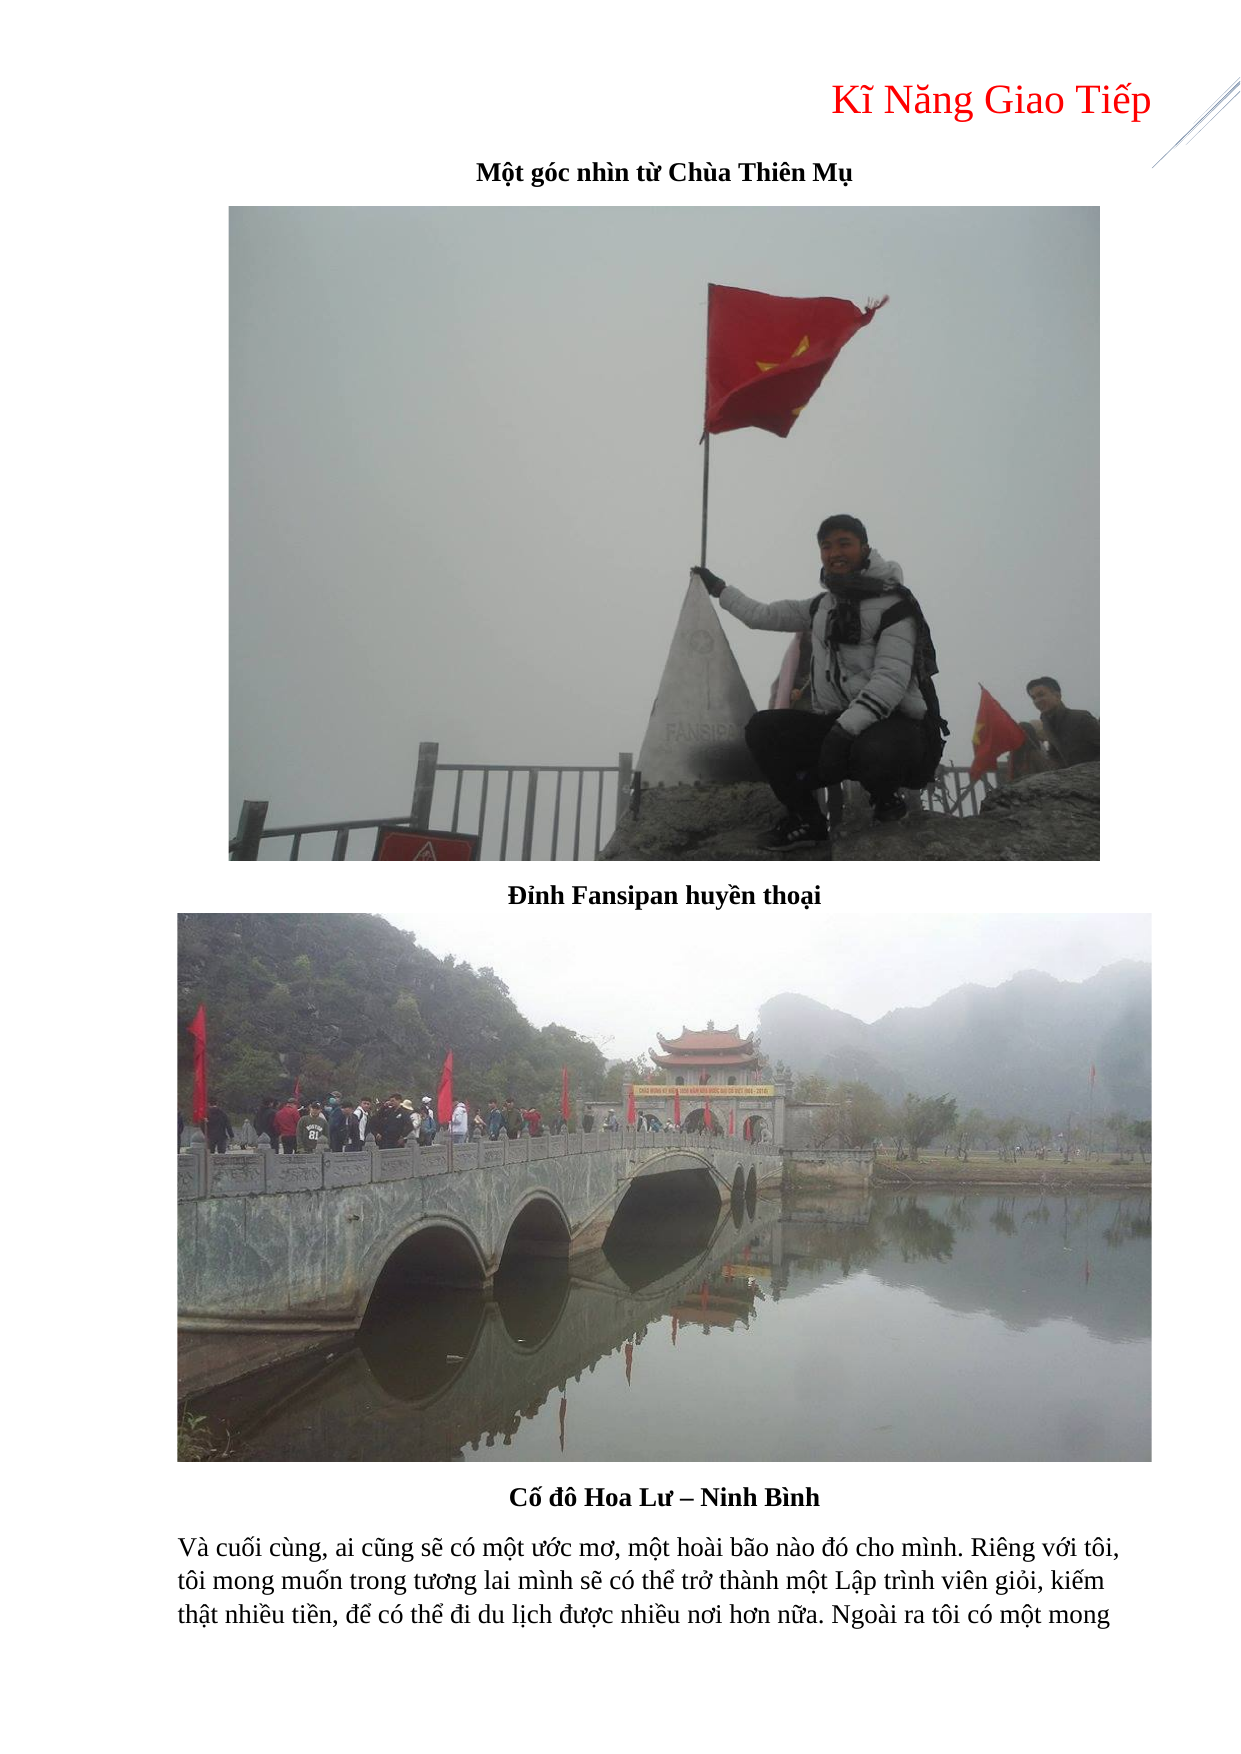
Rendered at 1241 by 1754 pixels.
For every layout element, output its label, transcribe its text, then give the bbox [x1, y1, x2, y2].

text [177, 1531, 1152, 1629]
picture [228, 206, 1100, 861]
text Cố đô Hoa Lư – Ninh Bình [177, 1481, 1152, 1512]
picture [177, 913, 1152, 1462]
text Đỉnh Fansipan huyền thoại [177, 879, 1152, 913]
text Một góc nhìn từ Chùa Thiên Mụ [177, 156, 1152, 188]
